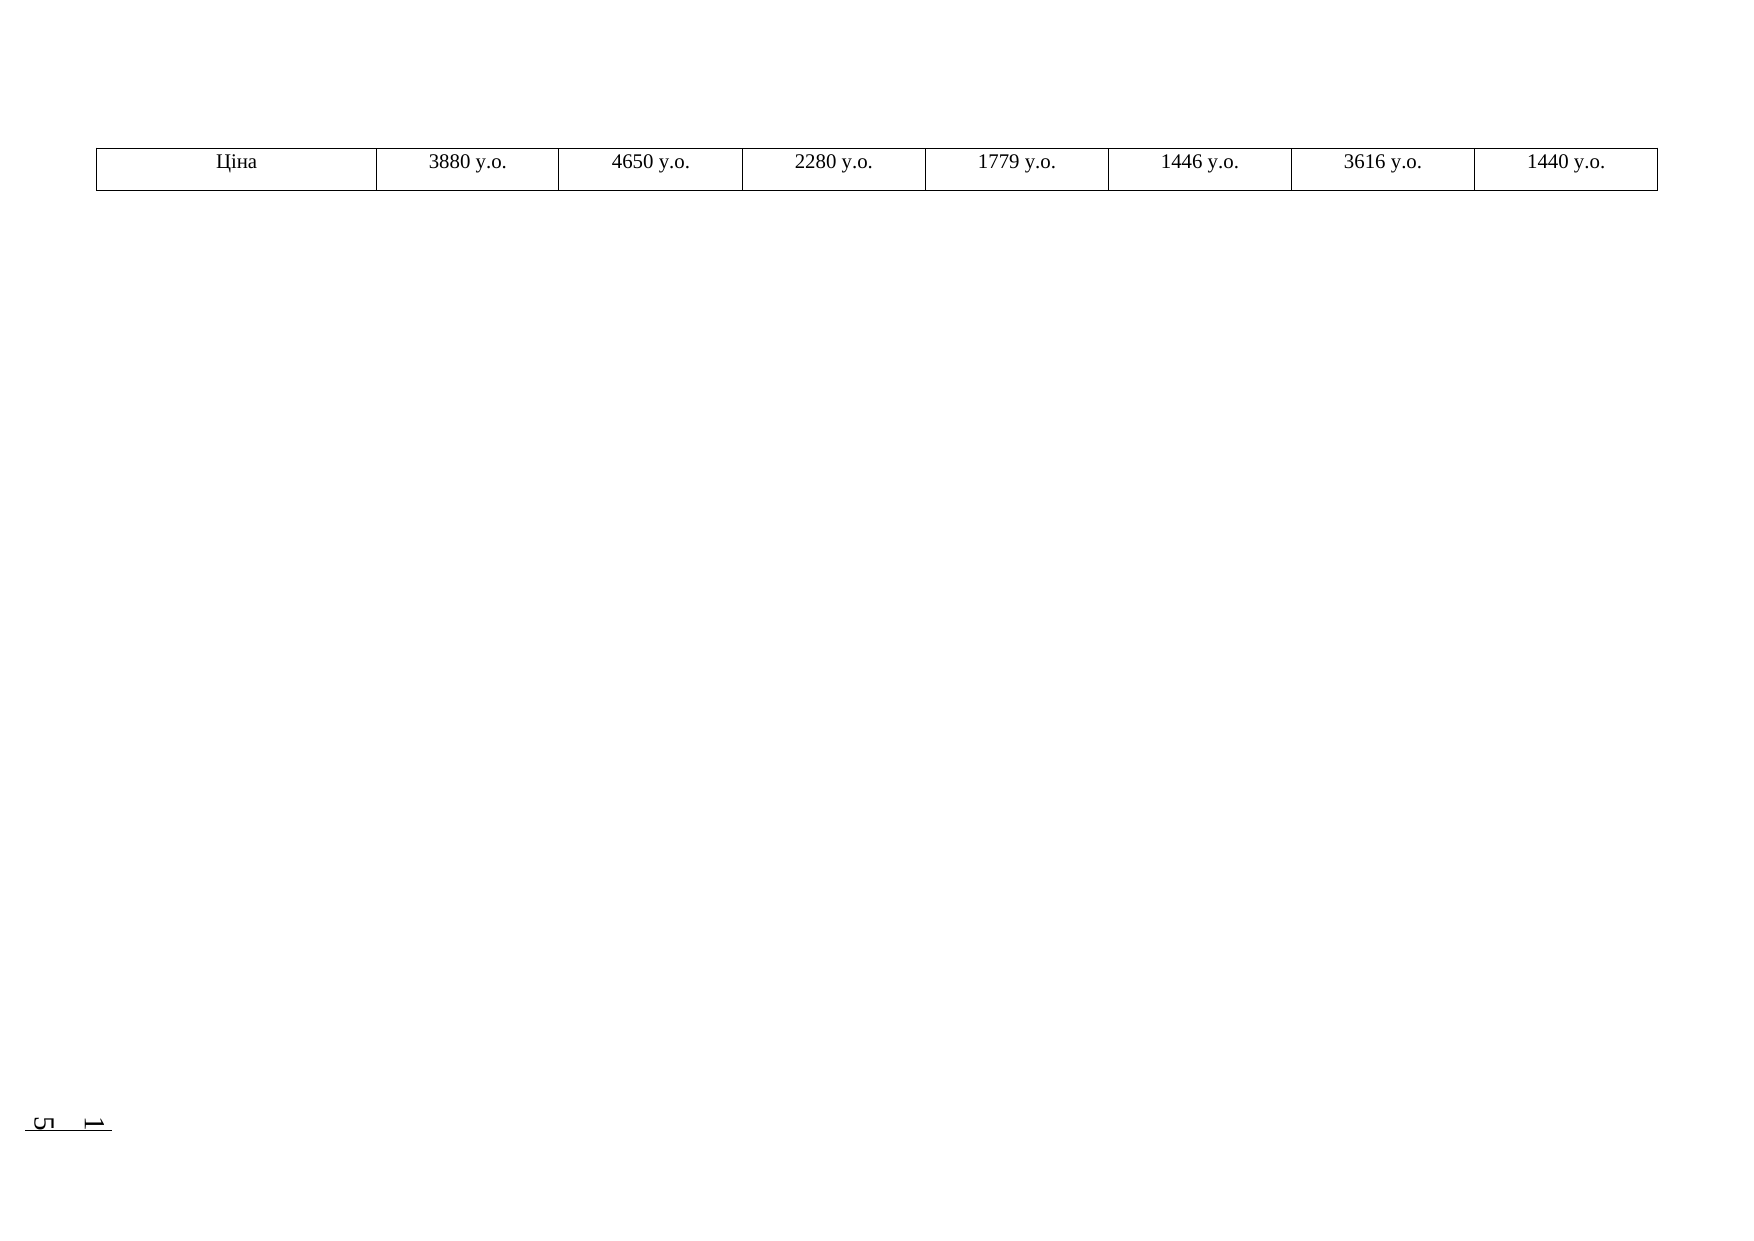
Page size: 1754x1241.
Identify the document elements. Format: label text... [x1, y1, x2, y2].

table_cell 3880 у.о. [377, 149, 558, 189]
table_cell 3616 у.о. [1292, 149, 1474, 189]
table_cell 4650 у.о. [559, 149, 742, 189]
table_cell 1446 у.о. [1109, 149, 1291, 189]
table_cell 2280 у.о. [743, 149, 925, 189]
table_cell 1779 у.о. [926, 149, 1108, 189]
table_cell Ціна [97, 149, 376, 189]
table_cell 1440 у.о. [1475, 149, 1657, 189]
